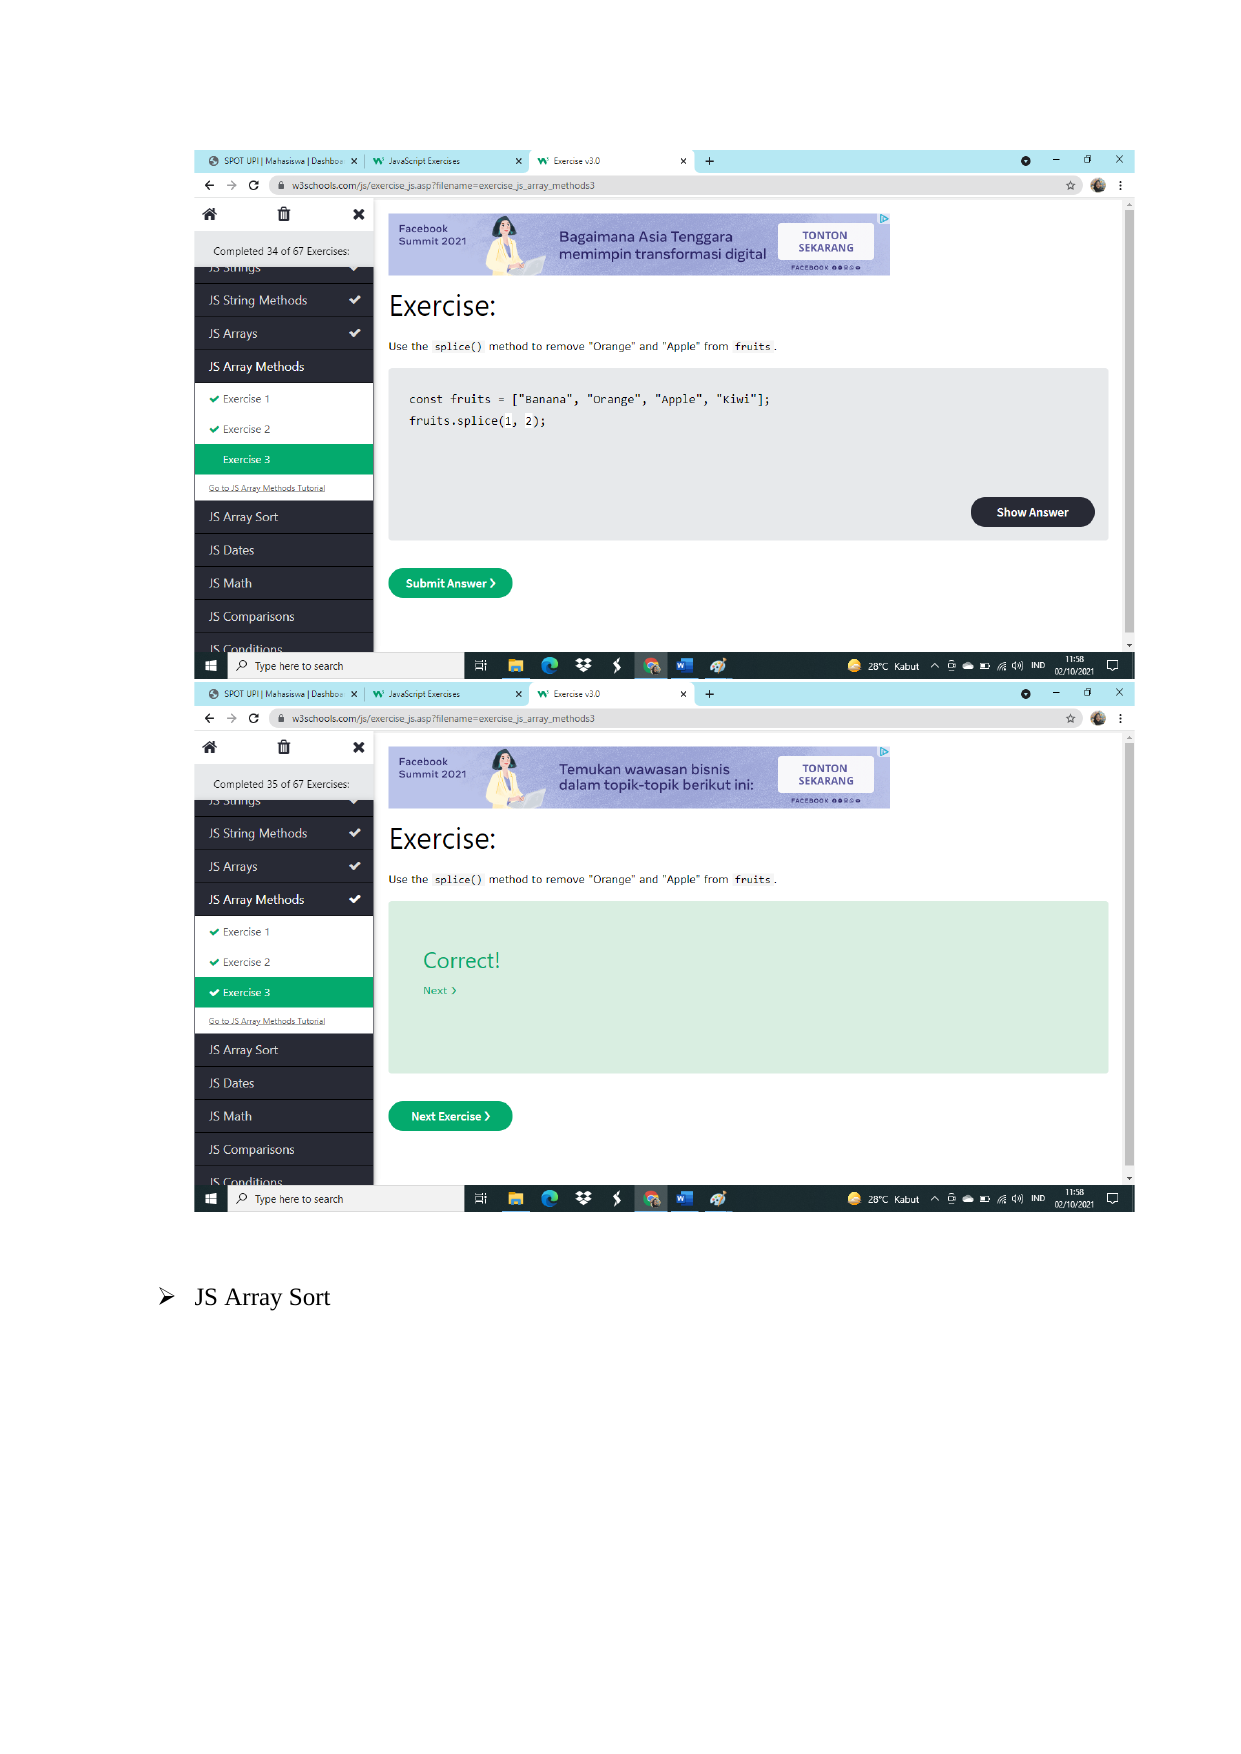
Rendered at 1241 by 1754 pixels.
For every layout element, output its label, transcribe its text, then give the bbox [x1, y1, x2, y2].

picture [194, 682, 1135, 1212]
list JS Array Sort [157, 1282, 1090, 1310]
picture [194, 150, 1135, 679]
